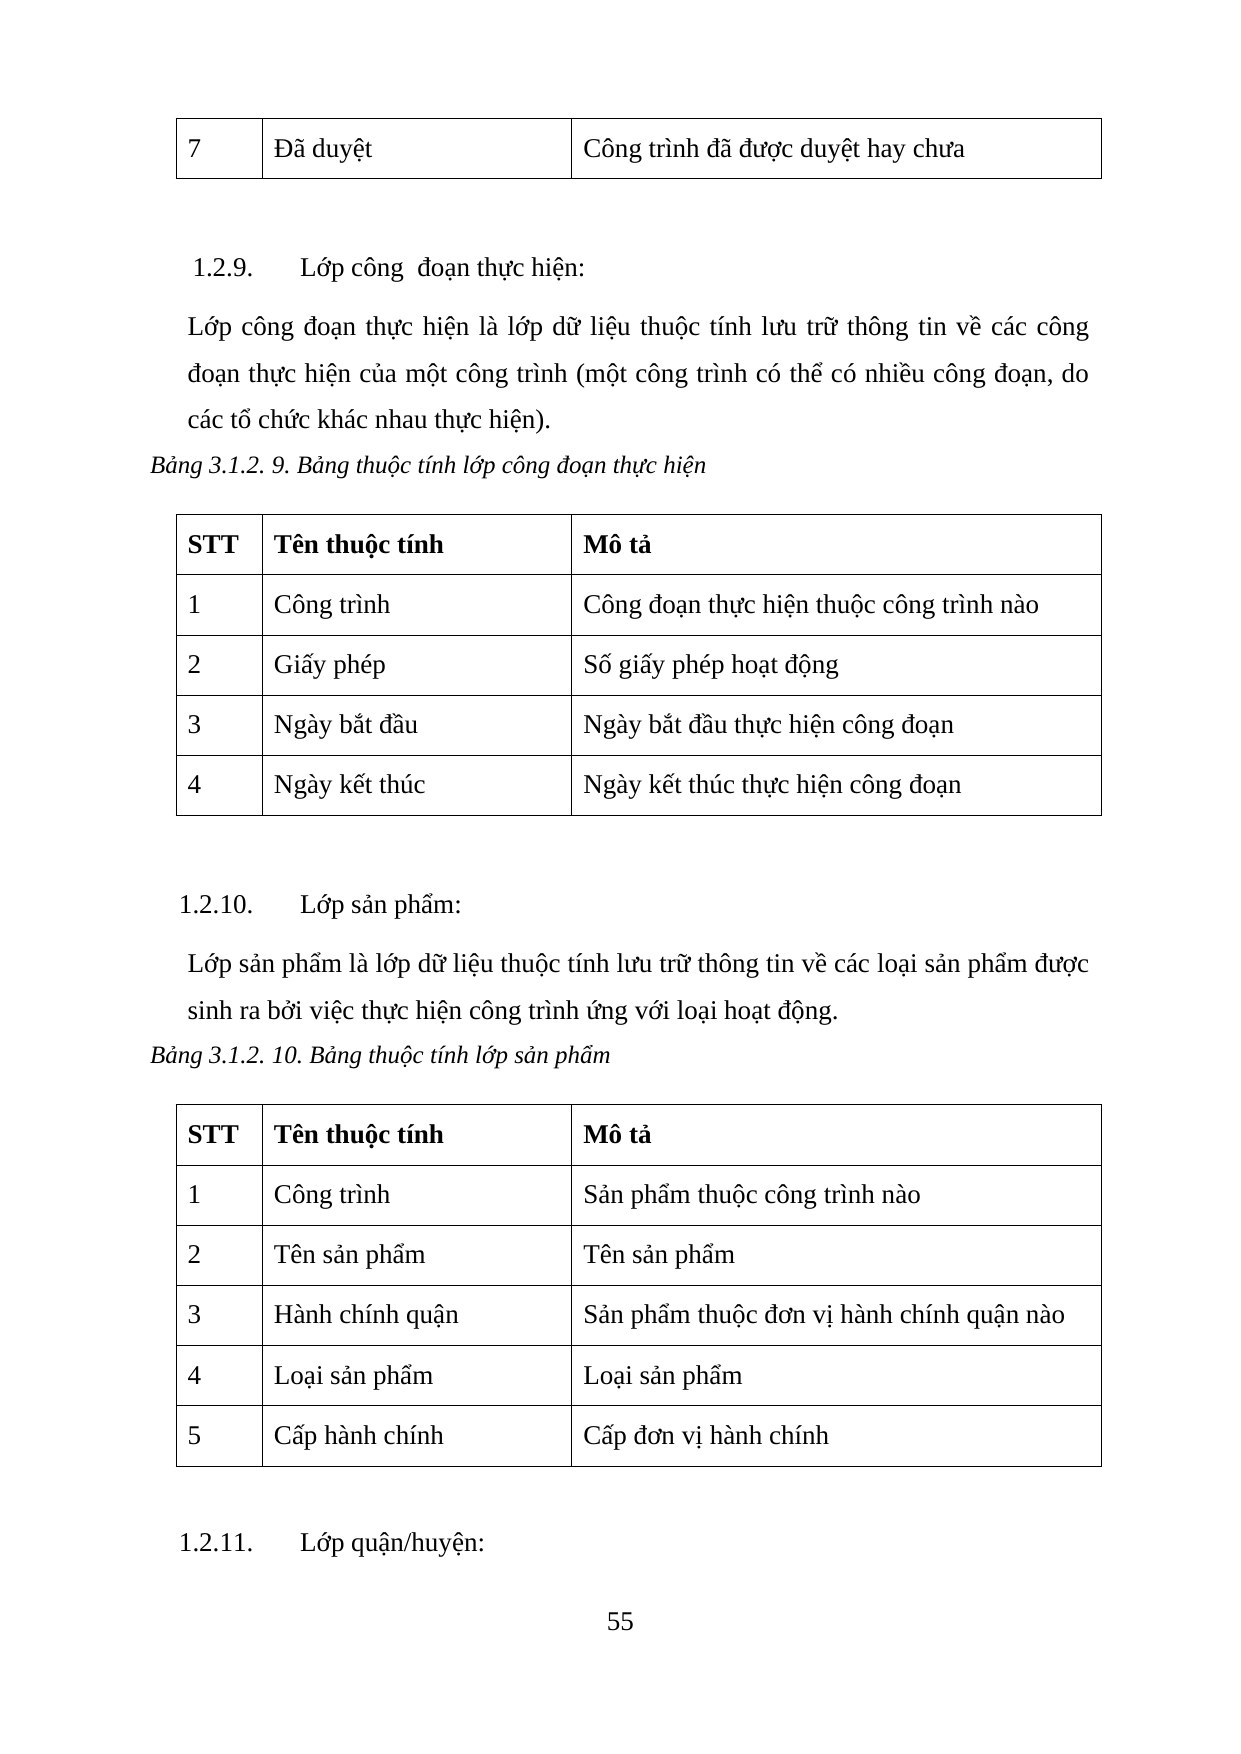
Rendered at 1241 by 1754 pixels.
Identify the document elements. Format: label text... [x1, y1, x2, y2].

table_cell 4 [177, 756, 262, 815]
table_cell 2 [177, 1226, 262, 1285]
table_cell Sản phẩm thuộc đơn vị hành chính quận nào [572, 1286, 1101, 1345]
table_header Tên thuộc tính [263, 1105, 571, 1164]
table_cell Ngày bắt đầu thực hiện công đoạn [572, 696, 1101, 755]
table_cell 3 [177, 696, 262, 755]
table_cell Sản phẩm thuộc công trình nào [572, 1166, 1101, 1225]
table_cell Công trình đã được duyệt hay chưa [572, 119, 1101, 178]
table_cell Ngày bắt đầu [263, 696, 571, 755]
table_cell Tên sản phẩm [572, 1226, 1101, 1285]
table_header Mô tả [572, 515, 1101, 574]
table_cell Ngày kết thúc [263, 756, 571, 815]
table_cell Công đoạn thực hiện thuộc công trình nào [572, 575, 1101, 634]
table_cell Số giấy phép hoạt động [572, 636, 1101, 695]
table_cell 4 [177, 1346, 262, 1405]
table_header STT [177, 515, 262, 574]
table_cell Ngày kết thúc thực hiện công đoạn [572, 756, 1101, 815]
list Lớp sản phẩm: [225, 888, 1090, 919]
table_header STT [177, 1105, 262, 1164]
table_cell 1 [177, 575, 262, 634]
table_cell 1 [177, 1166, 262, 1225]
table_cell Loại sản phẩm [263, 1346, 571, 1405]
table_cell Cấp hành chính [263, 1406, 571, 1466]
table_cell Đã duyệt [263, 119, 571, 178]
table_cell Loại sản phẩm [572, 1346, 1101, 1405]
table_cell 5 [177, 1406, 262, 1466]
table_header Tên thuộc tính [263, 515, 571, 574]
table_cell Công trình [263, 575, 571, 634]
table_header Mô tả [572, 1105, 1101, 1164]
table_cell Cấp đơn vị hành chính [572, 1406, 1101, 1466]
table_cell 2 [177, 636, 262, 695]
list Lớp công đoạn thực hiện: [225, 251, 1090, 282]
table_cell 7 [177, 119, 262, 178]
table_cell Giấy phép [263, 636, 571, 695]
text Lớp sản phẩm là lớp dữ liệu thuộc tính lưu trữ thông tin về các loại sản phẩm được sinh ra bởi việc thực hiện công trình ứng với loại hoạt động. [187, 947, 1090, 1025]
text Bảng 3.1.2. 9. Bảng thuộc tính lớp công đoạn thực hiện [150, 450, 1090, 479]
list Lớp quận/huyện: [225, 1526, 1090, 1557]
text Bảng 3.1.2. 10. Bảng thuộc tính lớp sản phẩm [150, 1040, 1090, 1069]
text Lớp công đoạn thực hiện là lớp dữ liệu thuộc tính lưu trữ thông tin về các công đoạn thực hiện của một công trình (một công trình có thể có nhiều công đoạn, do các tổ chức khác nhau thực hiện). [187, 310, 1090, 435]
table_cell Công trình [263, 1166, 571, 1225]
table_cell Tên sản phẩm [263, 1226, 571, 1285]
table_cell 3 [177, 1286, 262, 1345]
table_cell Hành chính quận [263, 1286, 571, 1345]
